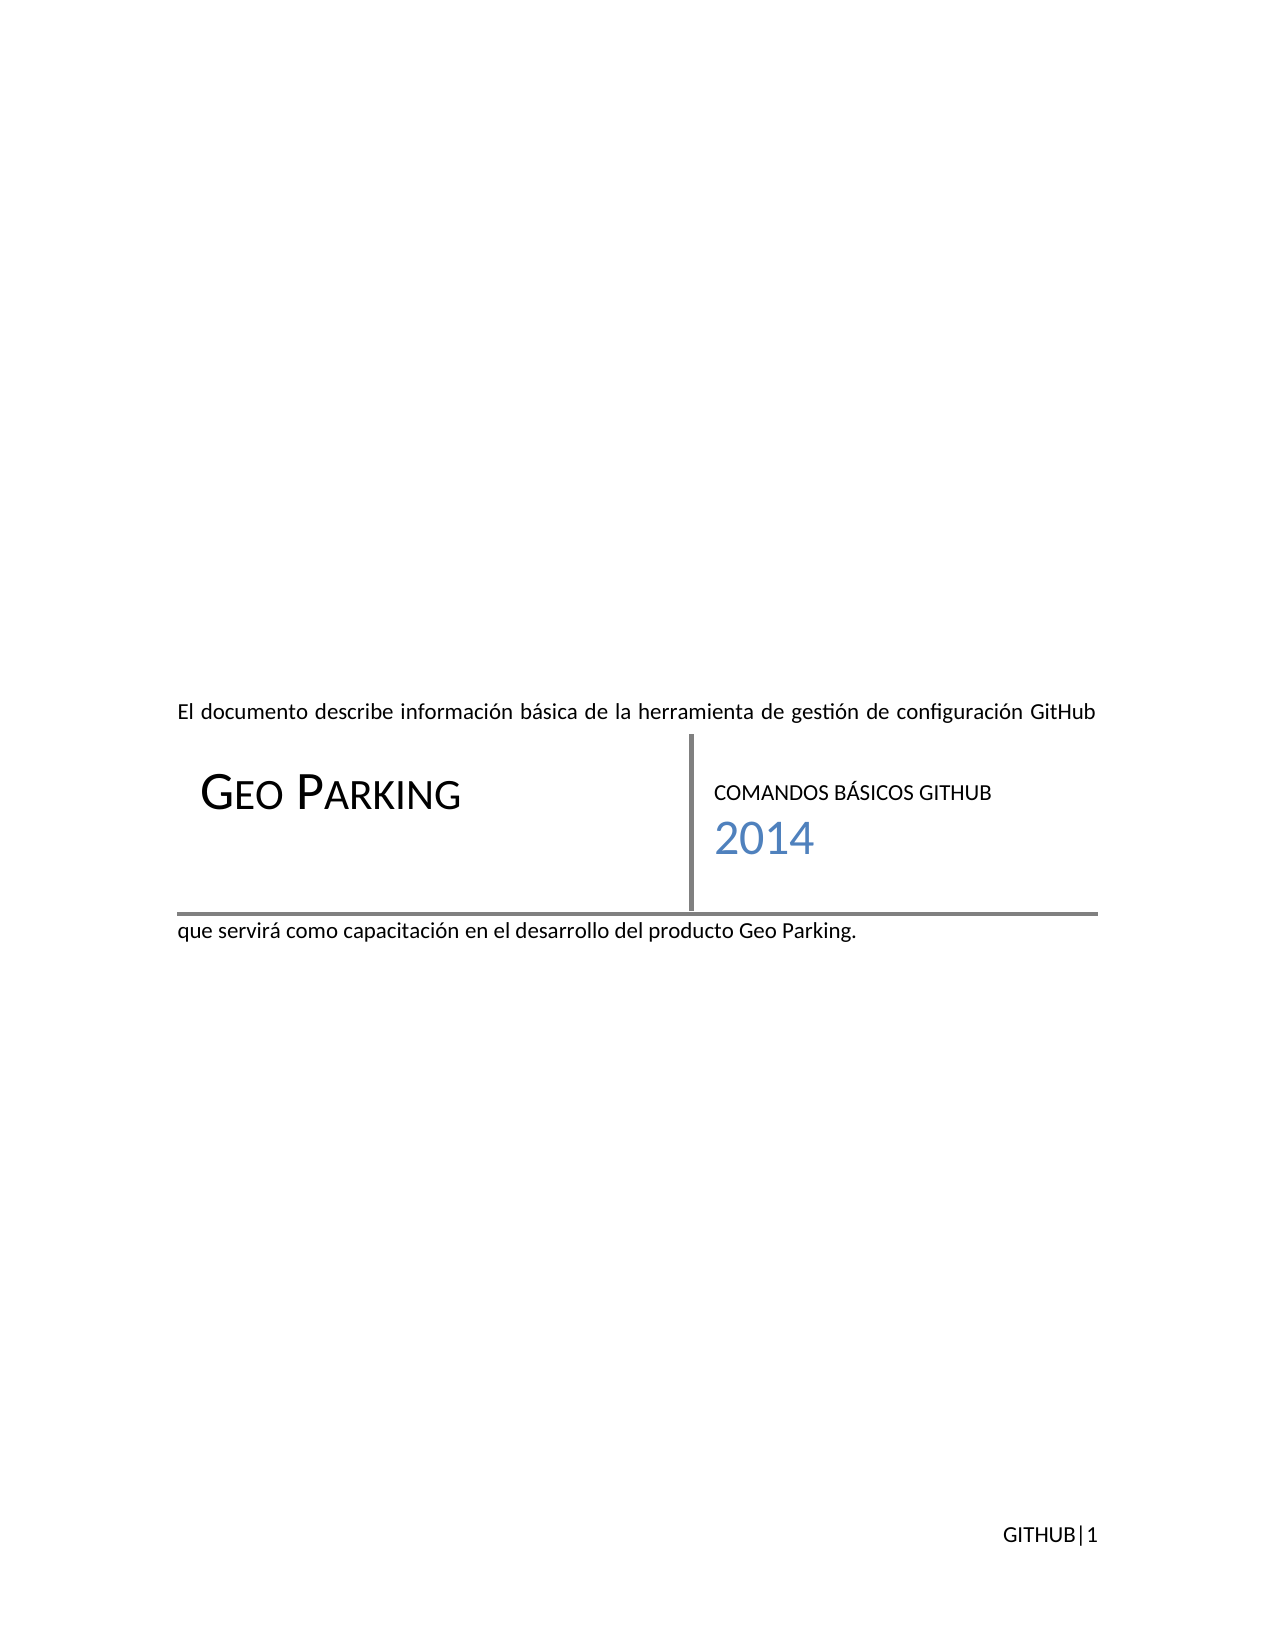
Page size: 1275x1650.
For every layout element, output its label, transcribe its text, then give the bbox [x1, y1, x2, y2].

text El documento describe información básica de la herramienta de gestión de configuración GitHub que servirá como capacitación en el desarrollo del producto Geo Parking. [177, 916, 1098, 944]
text El documento describe información básica de la herramienta de gestión de configuración GitHub que servirá como capacitación en el desarrollo del producto Geo Parking. [177, 697, 1098, 734]
table_header [694, 734, 1098, 911]
table_header Geo Parking [177, 734, 689, 911]
